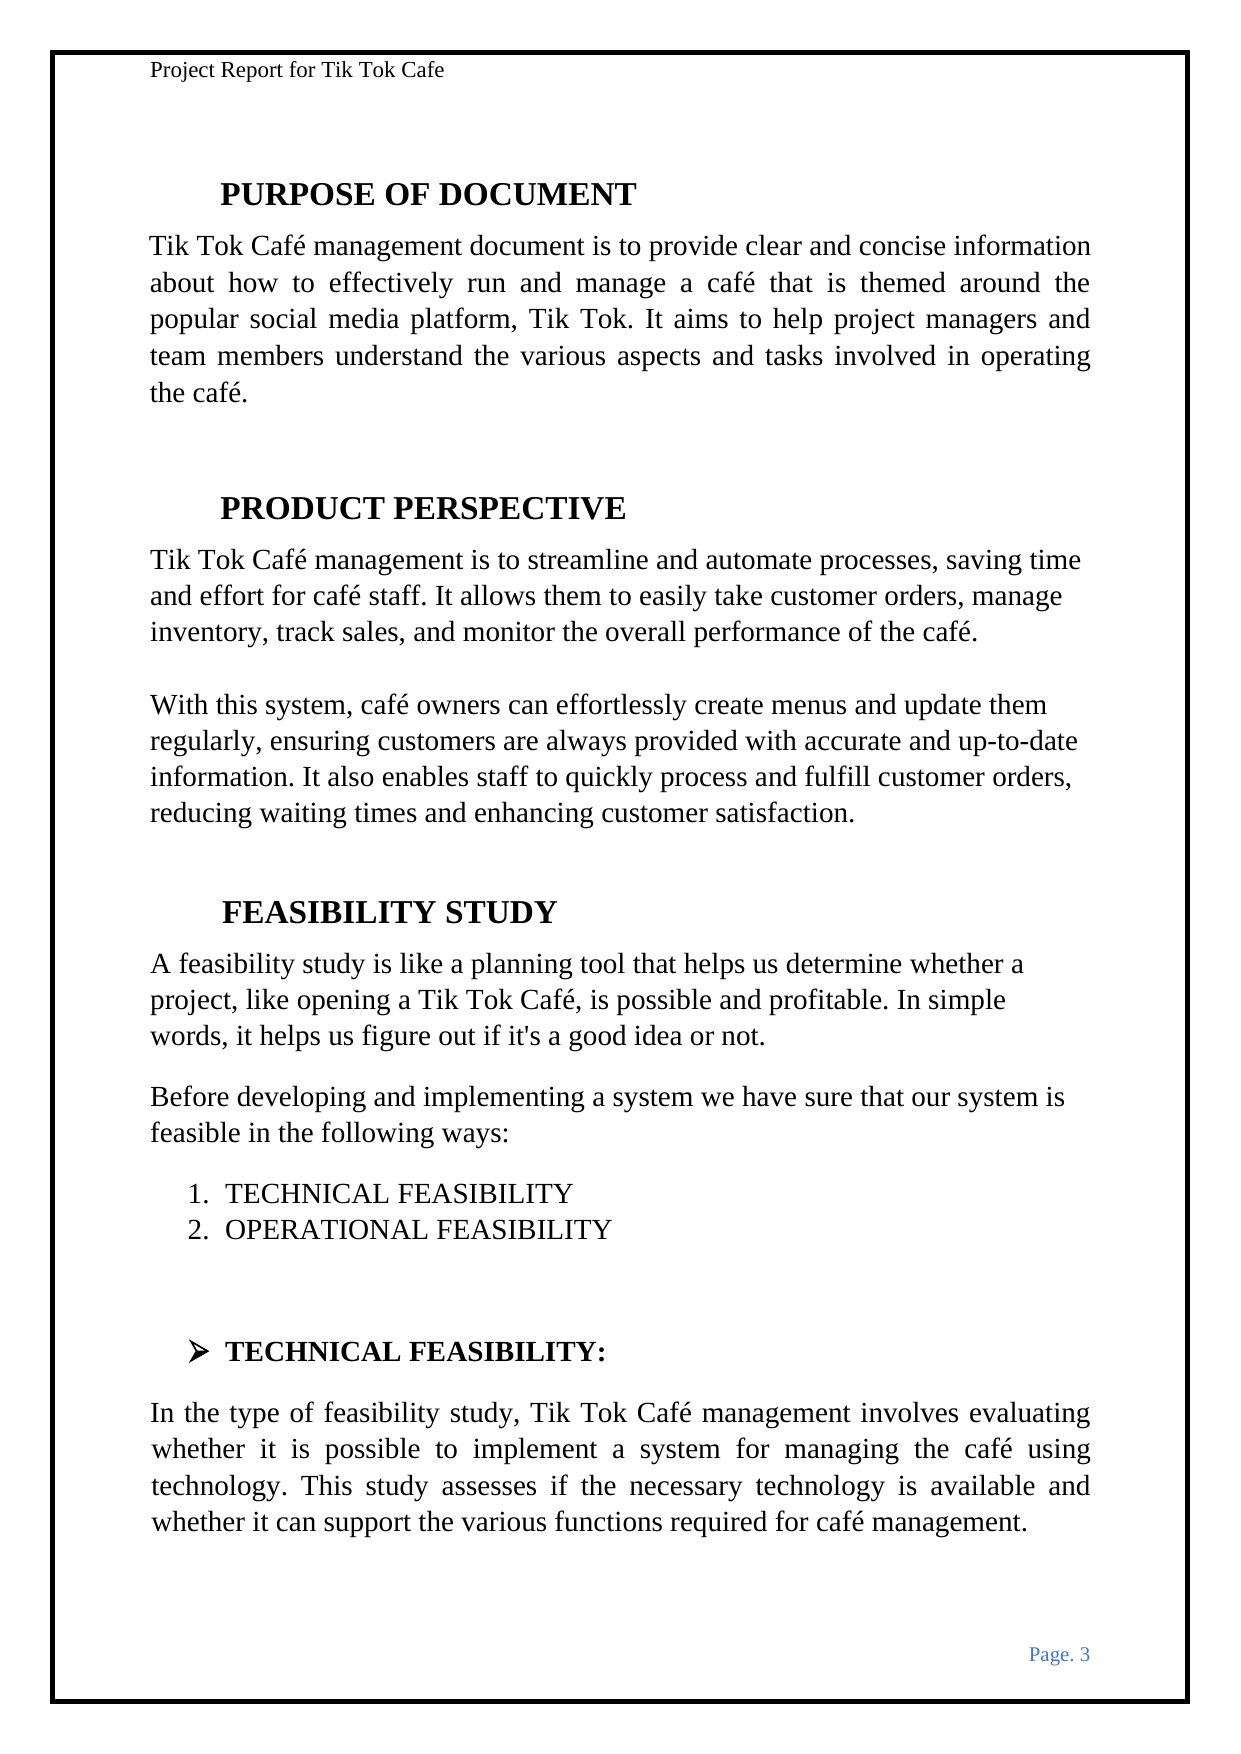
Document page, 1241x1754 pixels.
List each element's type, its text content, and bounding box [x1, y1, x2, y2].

subtitle  PRODUCT PERSPECTIVE [186, 488, 780, 527]
subtitle  PURPOSE OF DOCUMENT [186, 174, 780, 212]
text Before developing and implementing a system we have sure that our system is feasible in the following ways: [150, 1079, 1092, 1149]
list TECHNICAL FEASIBILITY [187, 1176, 1092, 1210]
text In the type of feasibility study, Tik Tok Café management involves evaluating whether it is possible to implement a system for managing the café using technology. This study assesses if the necessary technology is available and whether it can support the various functions required for café management. [150, 1395, 1092, 1537]
subtitle  FEASIBILITY STUDY [187, 892, 981, 930]
list TECHNICAL FEASIBILITY: [187, 1334, 1092, 1368]
text With this system, café owners can effortlessly create menus and update them regularly, ensuring customers are always provided with accurate and up-to-date information. It also enables staff to quickly process and fulfill customer orders, reducing waiting times and enhancing customer satisfaction. [150, 687, 1092, 829]
text A feasibility study is like a planning tool that helps us determine whether a project, like opening a Tik Tok Café, is possible and profitable. In simple words, it helps us figure out if it's a good idea or not. [150, 946, 1092, 1052]
text Tik Tok Café management document is to provide clear and concise information about how to effectively run and manage a café that is themed around the popular social media platform, Tik Tok. It aims to help project managers and team members understand the various aspects and tasks involved in operating the café. [148, 228, 1092, 409]
list OPERATIONAL FEASIBILITY [187, 1212, 1092, 1246]
text Tik Tok Café management is to streamline and automate processes, saving time and effort for café staff. It allows them to easily take customer orders, manage inventory, track sales, and monitor the overall performance of the café. [150, 542, 1092, 648]
